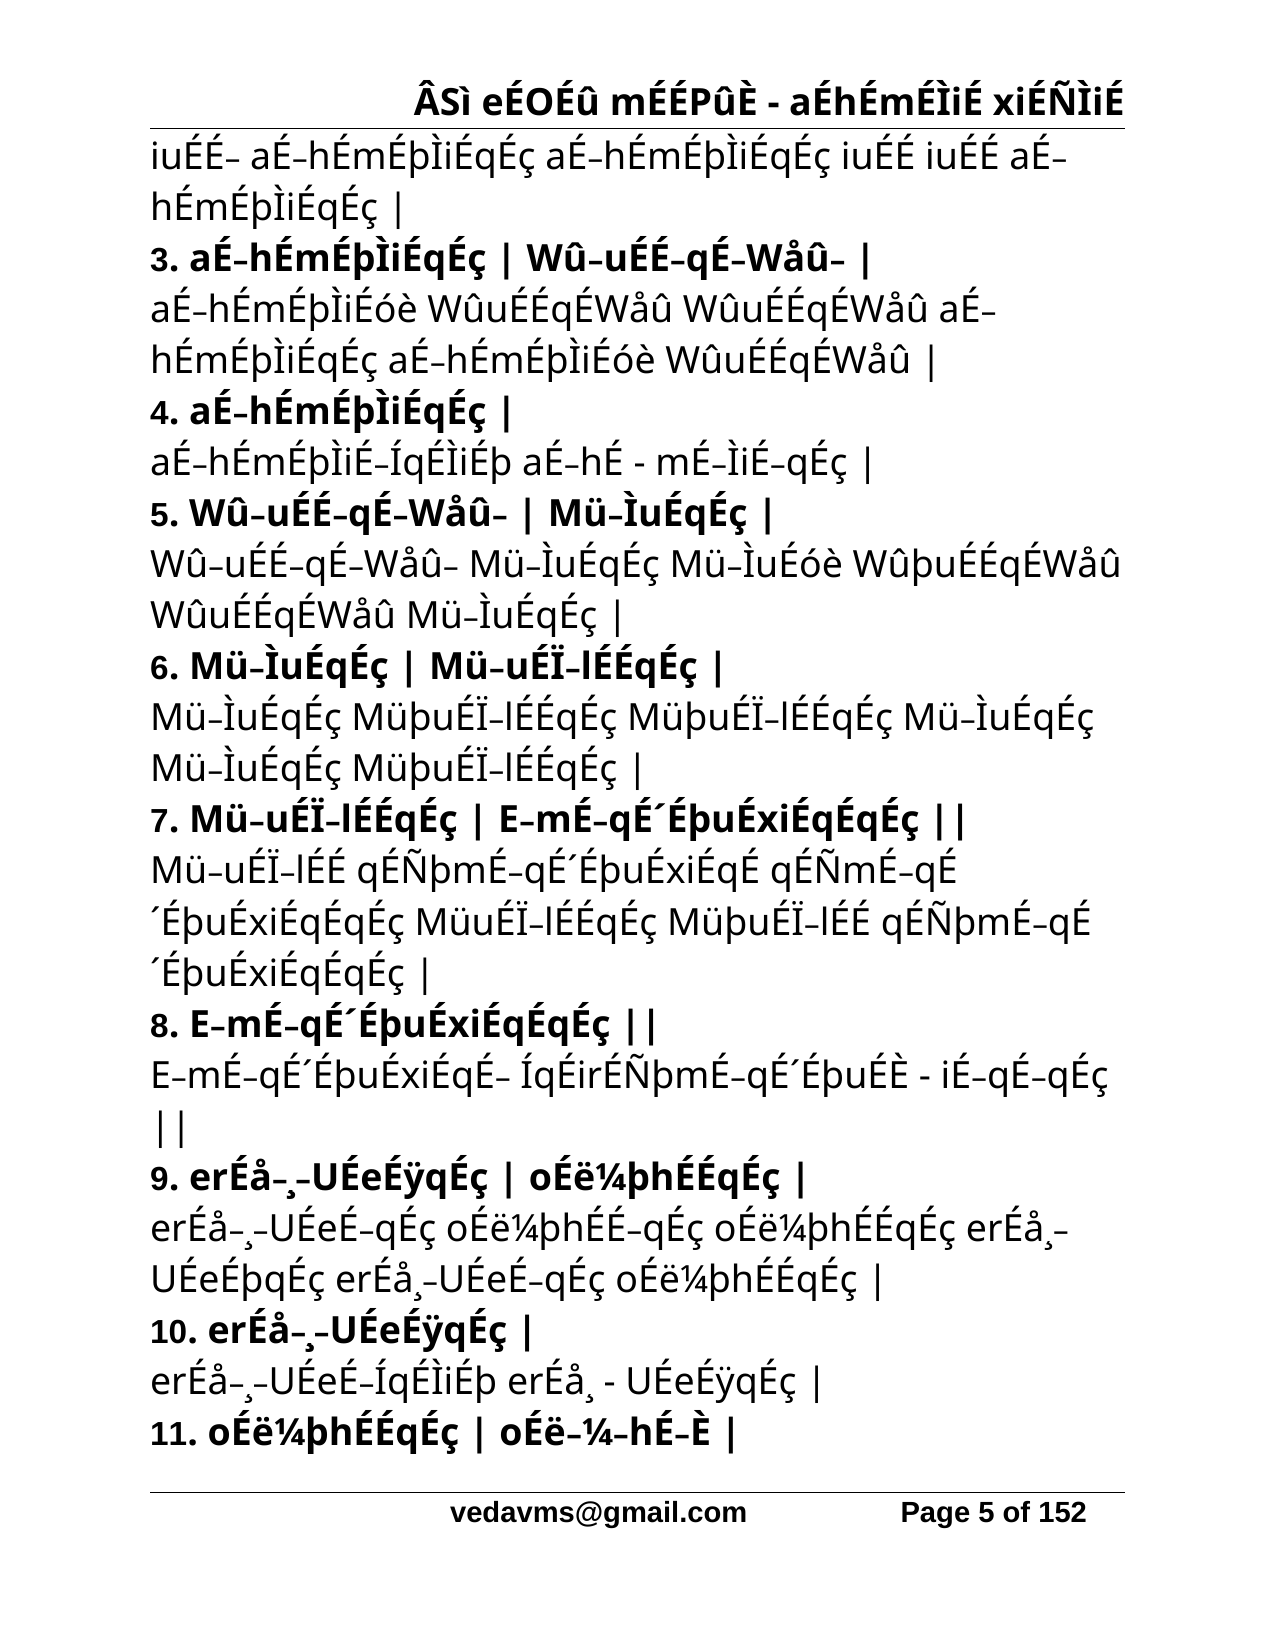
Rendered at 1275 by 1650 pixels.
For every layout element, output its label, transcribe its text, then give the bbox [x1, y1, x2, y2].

text Mü–ÌuÉqÉç MüþuÉÏ–lÉÉqÉç MüþuÉÏ–lÉÉqÉç Mü–ÌuÉqÉç Mü–ÌuÉqÉç MüþuÉÏ–lÉÉqÉç | [150, 691, 1125, 793]
text 10. erÉå–¸–UÉeÉÿqÉç | [150, 1303, 1125, 1354]
text erÉå–¸–UÉeÉ–ÍqÉÌiÉþ erÉå¸ - UÉeÉÿqÉç | [150, 1354, 1125, 1405]
text 8. E–mÉ–qÉ´ÉþuÉxiÉqÉqÉç || [150, 997, 1125, 1048]
text iuÉÉ– aÉ–hÉmÉþÌiÉqÉç aÉ–hÉmÉþÌiÉqÉç iuÉÉ iuÉÉ aÉ–hÉmÉþÌiÉqÉç | [150, 129, 1125, 231]
text 5. Wû–uÉÉ–qÉ–Wåû– | Mü–ÌuÉqÉç | [150, 486, 1125, 537]
text 9. erÉå–¸–UÉeÉÿqÉç | oÉë¼þhÉÉqÉç | [150, 1150, 1125, 1201]
text 6. Mü–ÌuÉqÉç | Mü–uÉÏ–lÉÉqÉç | [150, 639, 1125, 691]
text 7. Mü–uÉÏ–lÉÉqÉç | E–mÉ–qÉ´ÉþuÉxiÉqÉqÉç || [150, 793, 1125, 844]
text 11. oÉë¼þhÉÉqÉç | oÉë–¼–hÉ–È | [150, 1405, 1125, 1456]
text Wû–uÉÉ–qÉ–Wåû– Mü–ÌuÉqÉç Mü–ÌuÉóè WûþuÉÉqÉWåû WûuÉÉqÉWåû Mü–ÌuÉqÉç | [150, 537, 1125, 639]
text erÉå–¸–UÉeÉ–qÉç oÉë¼þhÉÉ–qÉç oÉë¼þhÉÉqÉç erÉå¸–UÉeÉþqÉç erÉå¸–UÉeÉ–qÉç oÉë¼þhÉÉqÉç | [150, 1201, 1125, 1303]
text aÉ–hÉmÉþÌiÉóè WûuÉÉqÉWåû WûuÉÉqÉWåû aÉ–hÉmÉþÌiÉqÉç aÉ–hÉmÉþÌiÉóè WûuÉÉqÉWåû | [150, 282, 1125, 384]
text E–mÉ–qÉ´ÉþuÉxiÉqÉ– ÍqÉirÉÑþmÉ–qÉ´ÉþuÉÈ - iÉ–qÉ–qÉç || [150, 1048, 1125, 1150]
text aÉ–hÉmÉþÌiÉ–ÍqÉÌiÉþ aÉ–hÉ - mÉ–ÌiÉ–qÉç | [150, 435, 1125, 486]
text Mü–uÉÏ–lÉÉ qÉÑþmÉ–qÉ´ÉþuÉxiÉqÉ qÉÑmÉ–qÉ´ÉþuÉxiÉqÉqÉç MüuÉÏ–lÉÉqÉç MüþuÉÏ–lÉÉ qÉÑþmÉ–qÉ´ÉþuÉxiÉqÉqÉç | [150, 844, 1125, 997]
text 4. aÉ–hÉmÉþÌiÉqÉç | [150, 384, 1125, 435]
text 3. aÉ–hÉmÉþÌiÉqÉç | Wû–uÉÉ–qÉ–Wåû– | [150, 231, 1125, 282]
